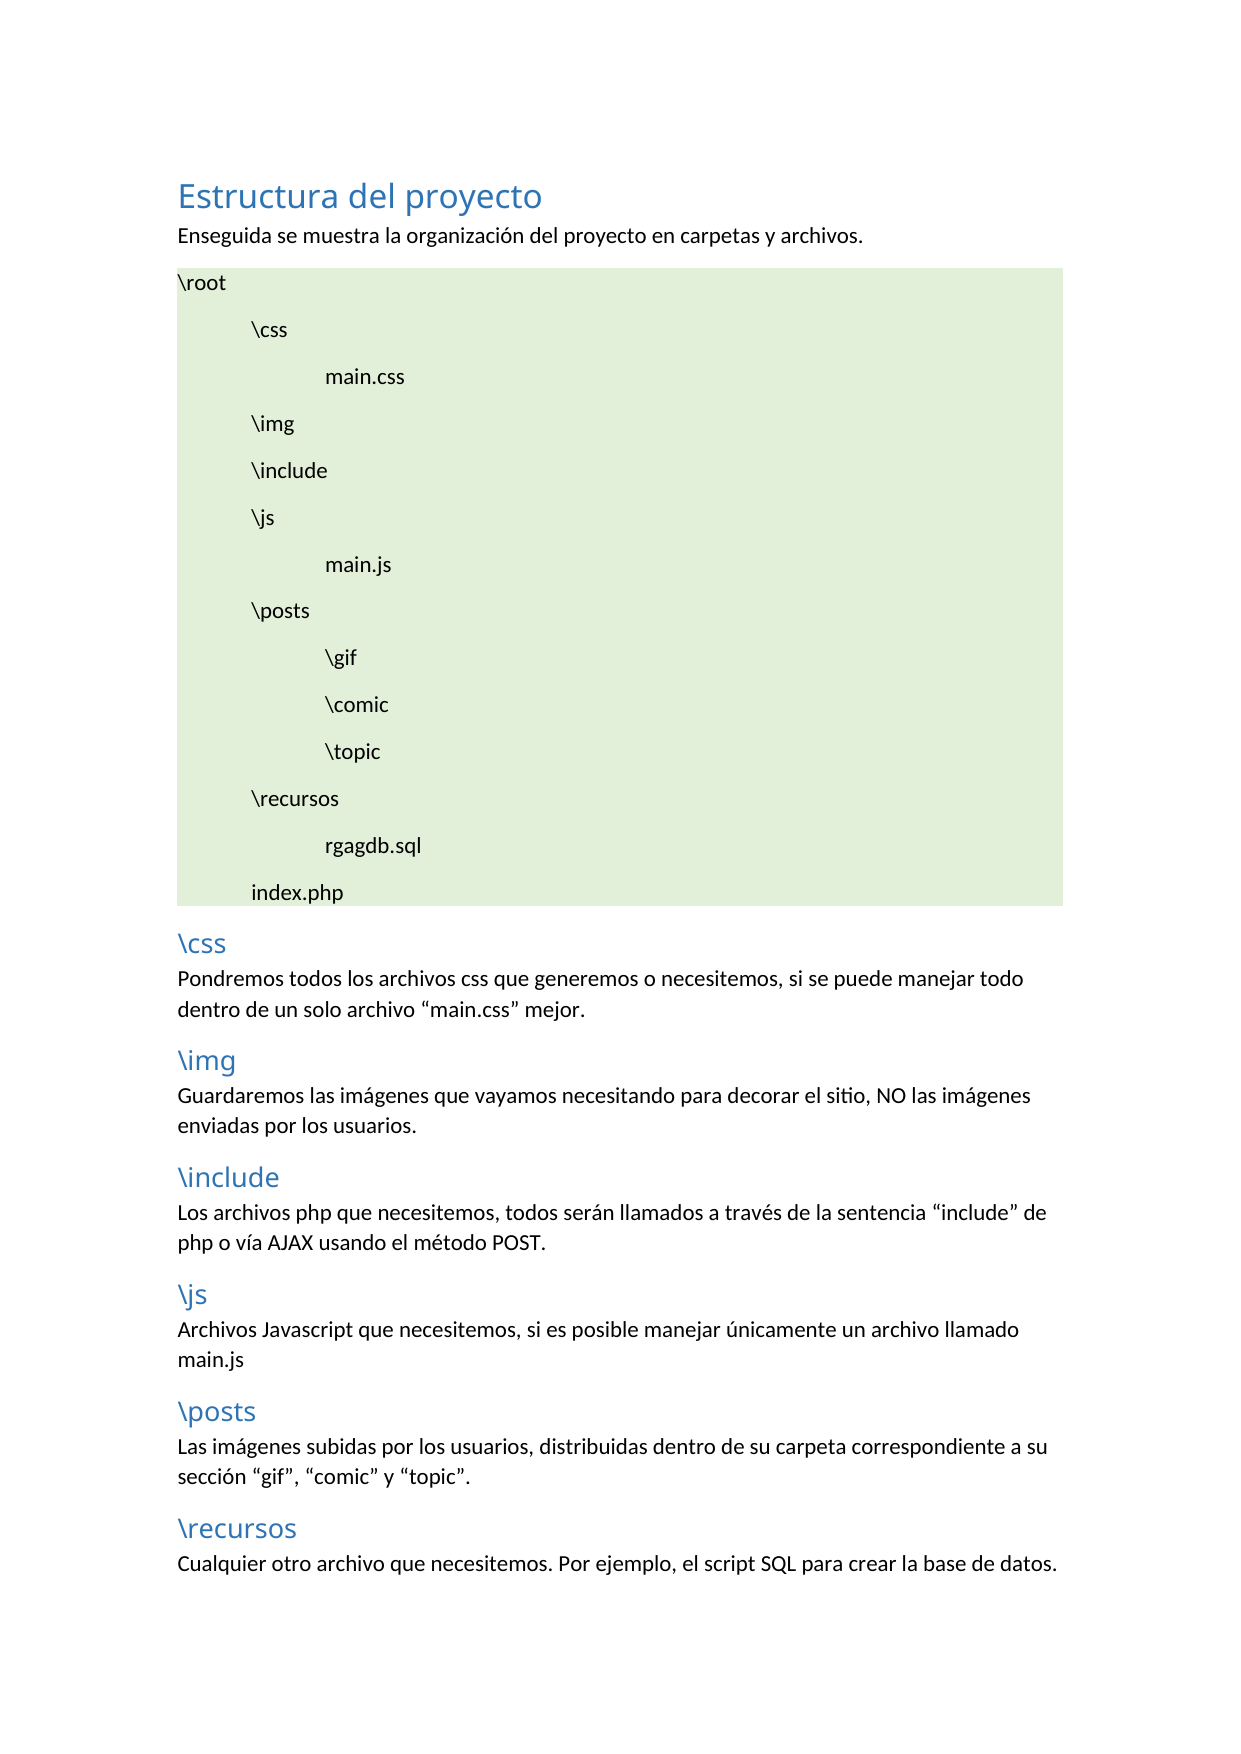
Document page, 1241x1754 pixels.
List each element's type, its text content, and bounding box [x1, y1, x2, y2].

subtitle \js [177, 1275, 1063, 1312]
text Las imágenes subidas por los usuarios, distribuidas dentro de su carpeta correspondiente a su sección “gif”, “comic” y “topic”. [177, 1432, 1063, 1490]
subtitle Estructura del proyecto [177, 173, 1063, 218]
text rgagdb.sql [177, 831, 1063, 859]
subtitle \css [177, 925, 1063, 962]
text \root [177, 268, 1063, 296]
text Pondremos todos los archivos css que generemos o necesitemos, si se puede manejar todo dentro de un solo archivo “main.css” mejor. [177, 964, 1063, 1023]
text \img [177, 409, 1063, 437]
text \recursos [177, 784, 1063, 812]
text \gif [177, 643, 1063, 671]
text \include [177, 456, 1063, 484]
text index.php [177, 878, 1063, 906]
text main.css [177, 362, 1063, 390]
text Archivos Javascript que necesitemos, si es posible manejar únicamente un archivo llamado main.js [177, 1315, 1063, 1373]
text main.js [177, 550, 1063, 578]
text Enseguida se muestra la organización del proyecto en carpetas y archivos. [177, 222, 1063, 249]
text \js [177, 503, 1063, 531]
text Los archivos php que necesitemos, todos serán llamados a través de la sentencia “include” de php o vía AJAX usando el método POST. [177, 1198, 1063, 1256]
subtitle \img [177, 1042, 1063, 1078]
text \comic [177, 690, 1063, 718]
text Cualquier otro archivo que necesitemos. Por ejemplo, el script SQL para crear la base de datos. [177, 1549, 1063, 1577]
subtitle \include [177, 1158, 1063, 1195]
text \css [177, 315, 1063, 343]
text \posts [177, 597, 1063, 624]
subtitle \recursos [177, 1509, 1063, 1546]
text Guardaremos las imágenes que vayamos necesitando para decorar el sitio, NO las imágenes enviadas por los usuarios. [177, 1081, 1063, 1139]
subtitle \posts [177, 1392, 1063, 1429]
text \topic [177, 737, 1063, 765]
